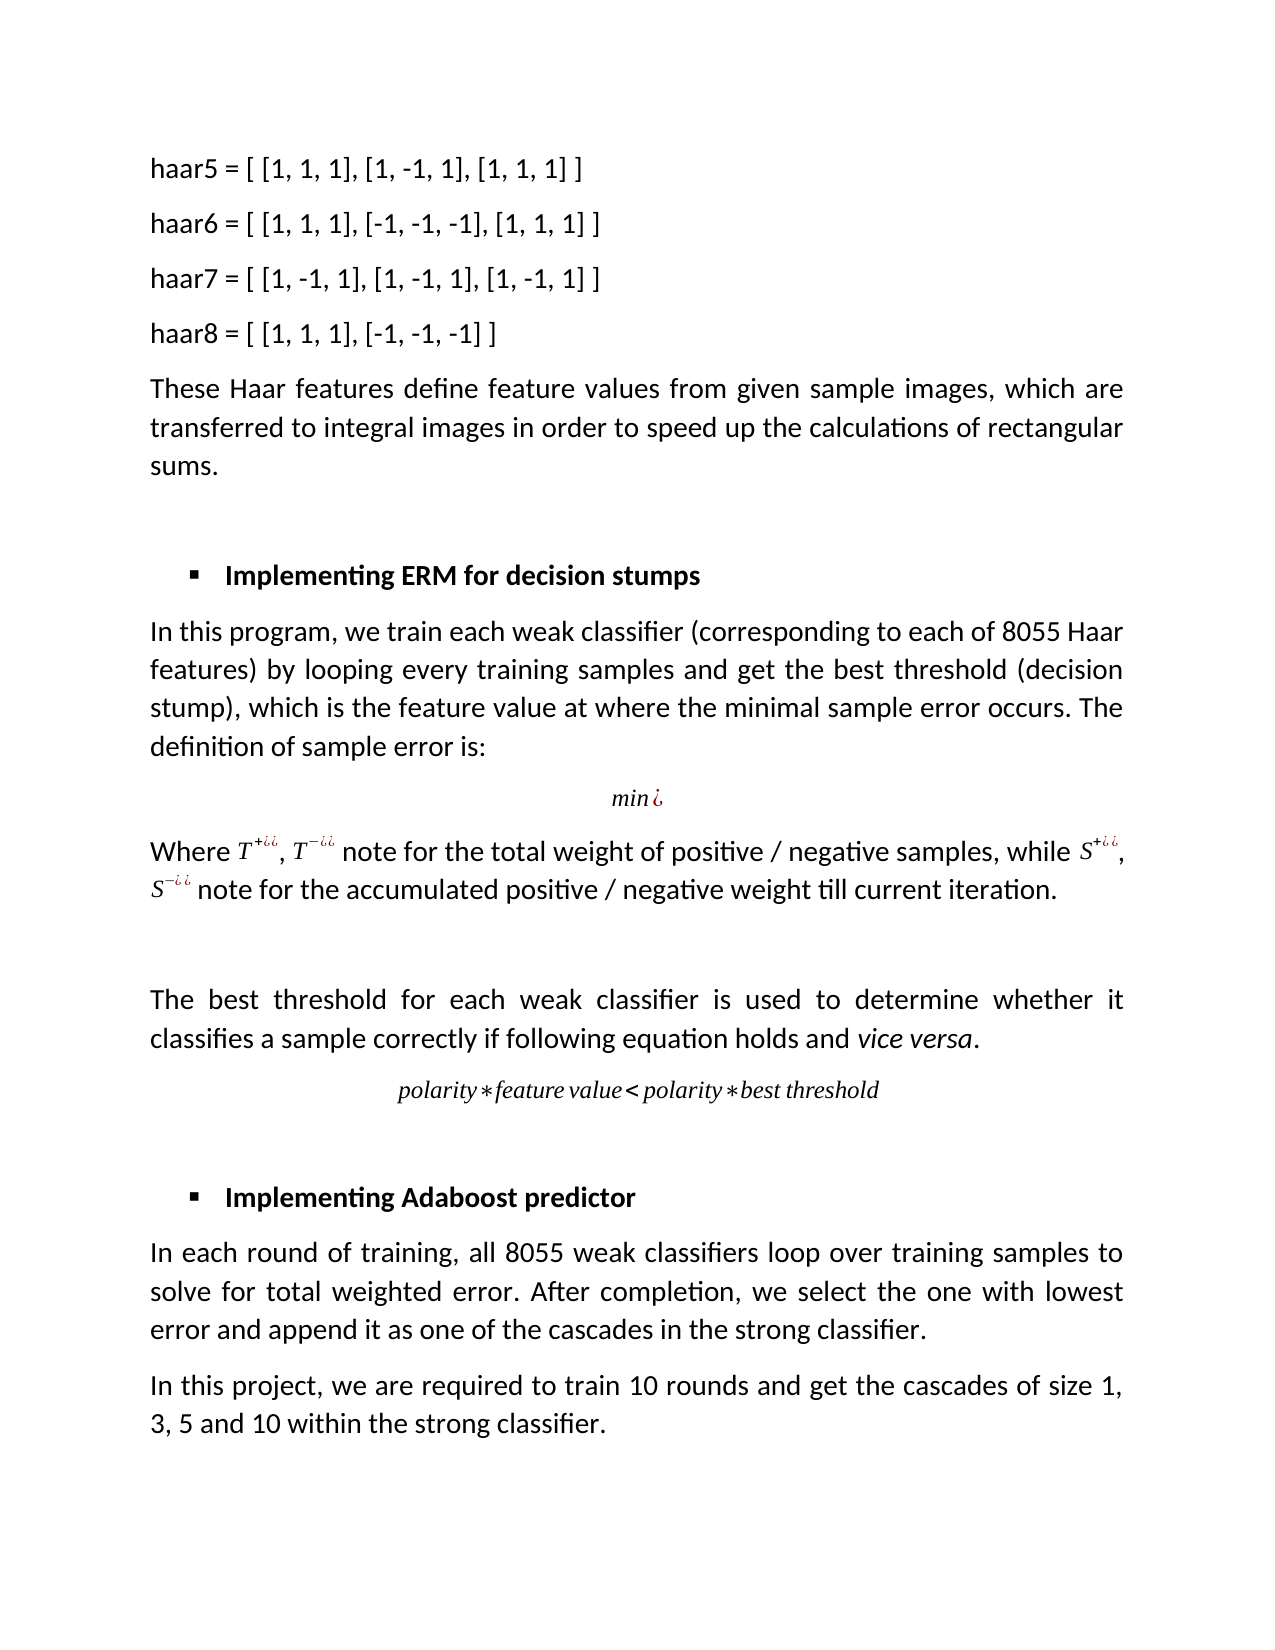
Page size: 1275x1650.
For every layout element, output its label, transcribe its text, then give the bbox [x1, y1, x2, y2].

list Implementing Adaboost predictor [187, 1179, 1125, 1215]
text In this project, we are required to train 10 rounds and get the cascades of size 1, 3, 5 and 10 within the strong classifier. [150, 1367, 1125, 1441]
text In each round of training, all 8055 weak classifiers loop over training samples to solve for total weighted error. After completion, we select the one with lowest error and append it as one of the cascades in the strong classifier. [150, 1234, 1125, 1347]
text The best threshold for each weak classifier is used to determine whether it classifies a sample correctly if following equation holds and vice versa. [150, 981, 1125, 1055]
list Implementing ERM for decision stumps [187, 557, 1125, 593]
text Where , note for the total weight of positive / negative samples, while , note for the accumulated positive / negative weight till current iteration. [150, 833, 1125, 907]
text haar7 = [ [1, -1, 1], [1, -1, 1], [1, -1, 1] ] [150, 260, 1125, 296]
text These Haar features define feature values from given sample images, which are transferred to integral images in order to speed up the calculations of rectangular sums. [150, 370, 1125, 483]
text haar6 = [ [1, 1, 1], [-1, -1, -1], [1, 1, 1] ] [150, 205, 1125, 241]
text haar8 = [ [1, 1, 1], [-1, -1, -1] ] [150, 315, 1125, 351]
text haar5 = [ [1, 1, 1], [1, -1, 1], [1, 1, 1] ] [150, 150, 1125, 186]
text In this program, we train each weak classifier (corresponding to each of 8055 Haar features) by looping every training samples and get the best threshold (decision stump), which is the feature value at where the minimal sample error occurs. The definition of sample error is: [150, 613, 1125, 763]
